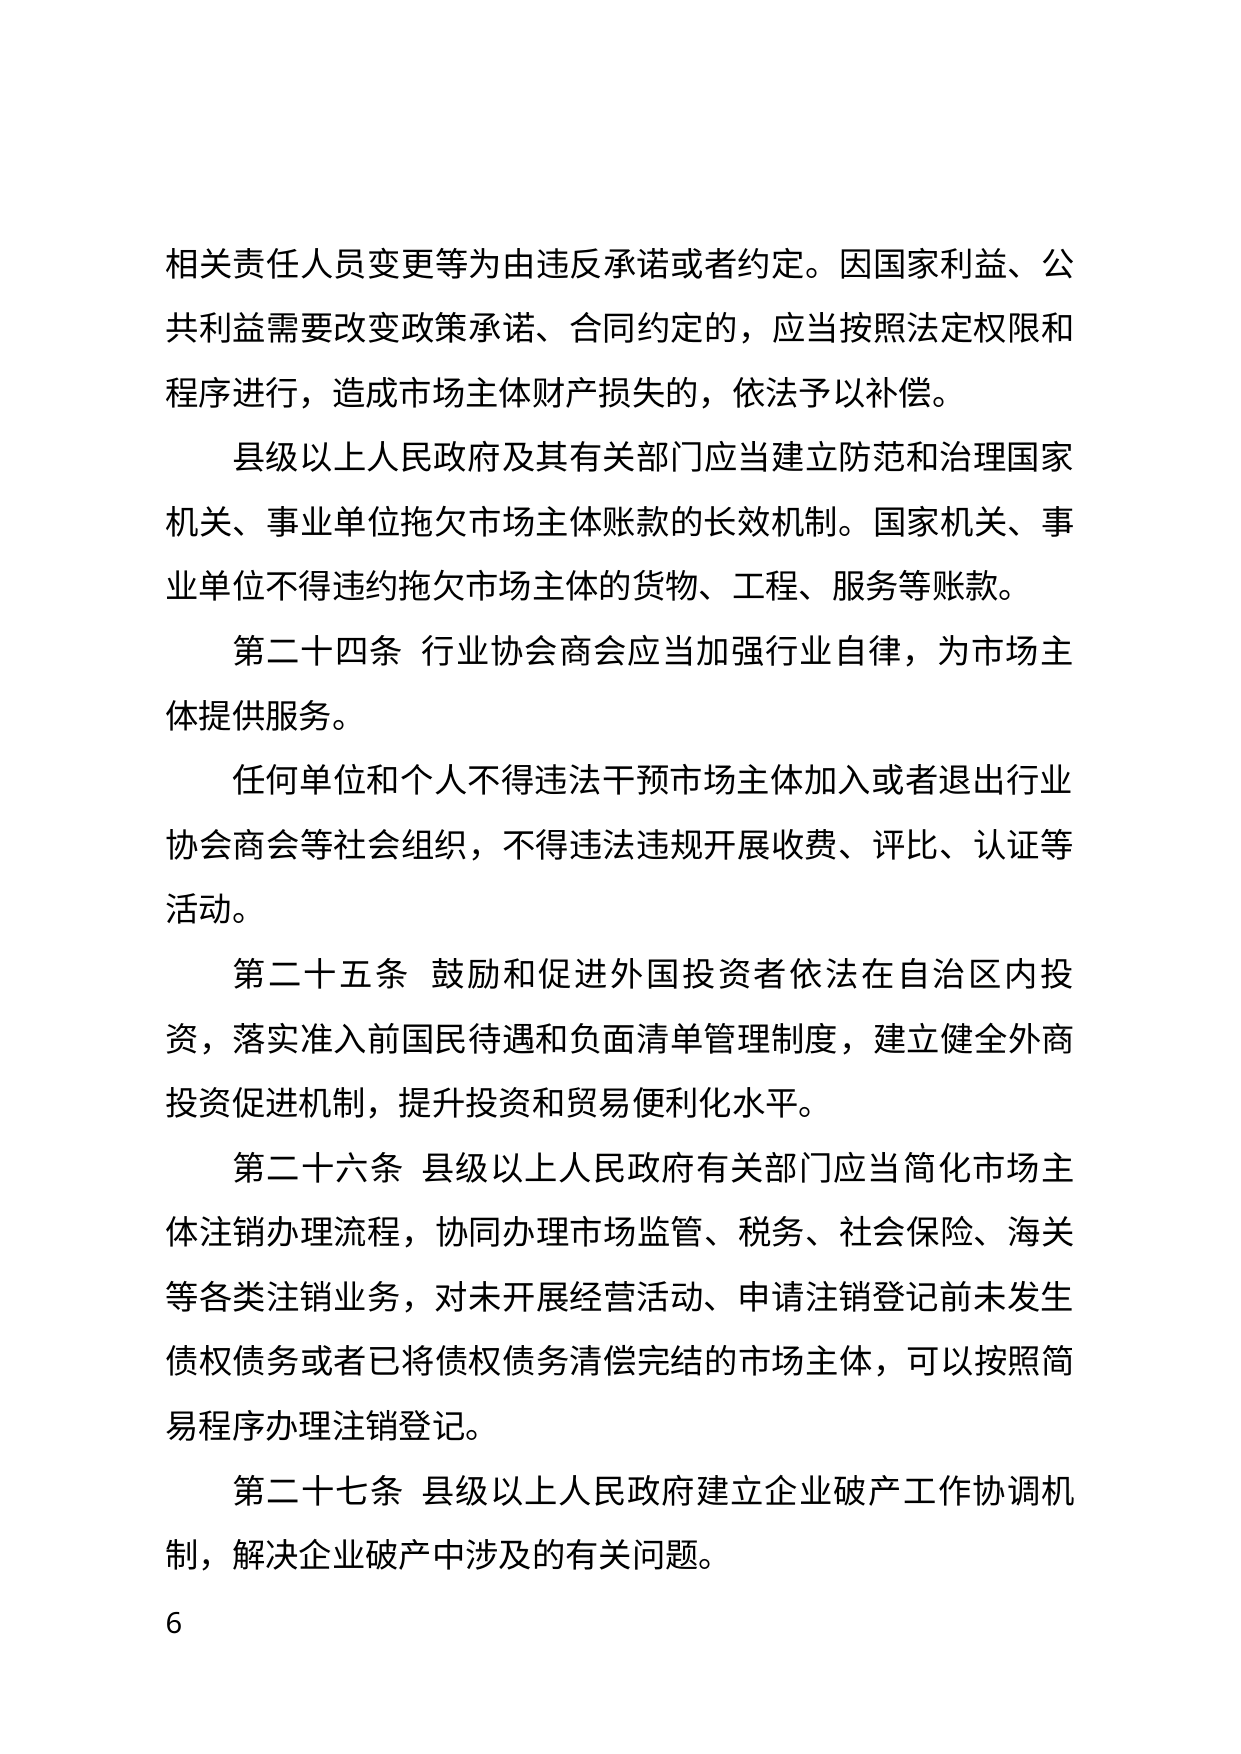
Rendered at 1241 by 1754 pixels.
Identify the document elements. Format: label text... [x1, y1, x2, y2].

list 第二十五条 鼓励和促进外国投资者依法在自治区内投资，落实准入前国民待遇和负面清单管理制度，建立健全外商投资促进机制，提升投资和贸易便利化水平。 [165, 931, 1075, 1125]
text 县级以上人民政府及其有关部门应当建立防范和治理国家机关、事业单位拖欠市场主体账款的长效机制。国家机关、事业单位不得违约拖欠市场主体的货物、工程、服务等账款。 [165, 415, 1075, 608]
text 第二十四条 行业协会商会应当加强行业自律，为市场主体提供服务。 [165, 608, 1075, 738]
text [165, 221, 1075, 415]
text 任何单位和个人不得违法干预市场主体加入或者退出行业协会商会等社会组织，不得违法违规开展收费、评比、认证等活动。 [165, 738, 1075, 931]
text 第二十七条 县级以上人民政府建立企业破产工作协调机制，解决企业破产中涉及的有关问题。 [165, 1448, 1075, 1577]
text 第二十六条 县级以上人民政府有关部门应当简化市场主体注销办理流程，协同办理市场监管、税务、社会保险、海关等各类注销业务，对未开展经营活动、申请注销登记前未发生债权债务或者已将债权债务清偿完结的市场主体，可以按照简易程序办理注销登记。 [165, 1125, 1075, 1448]
